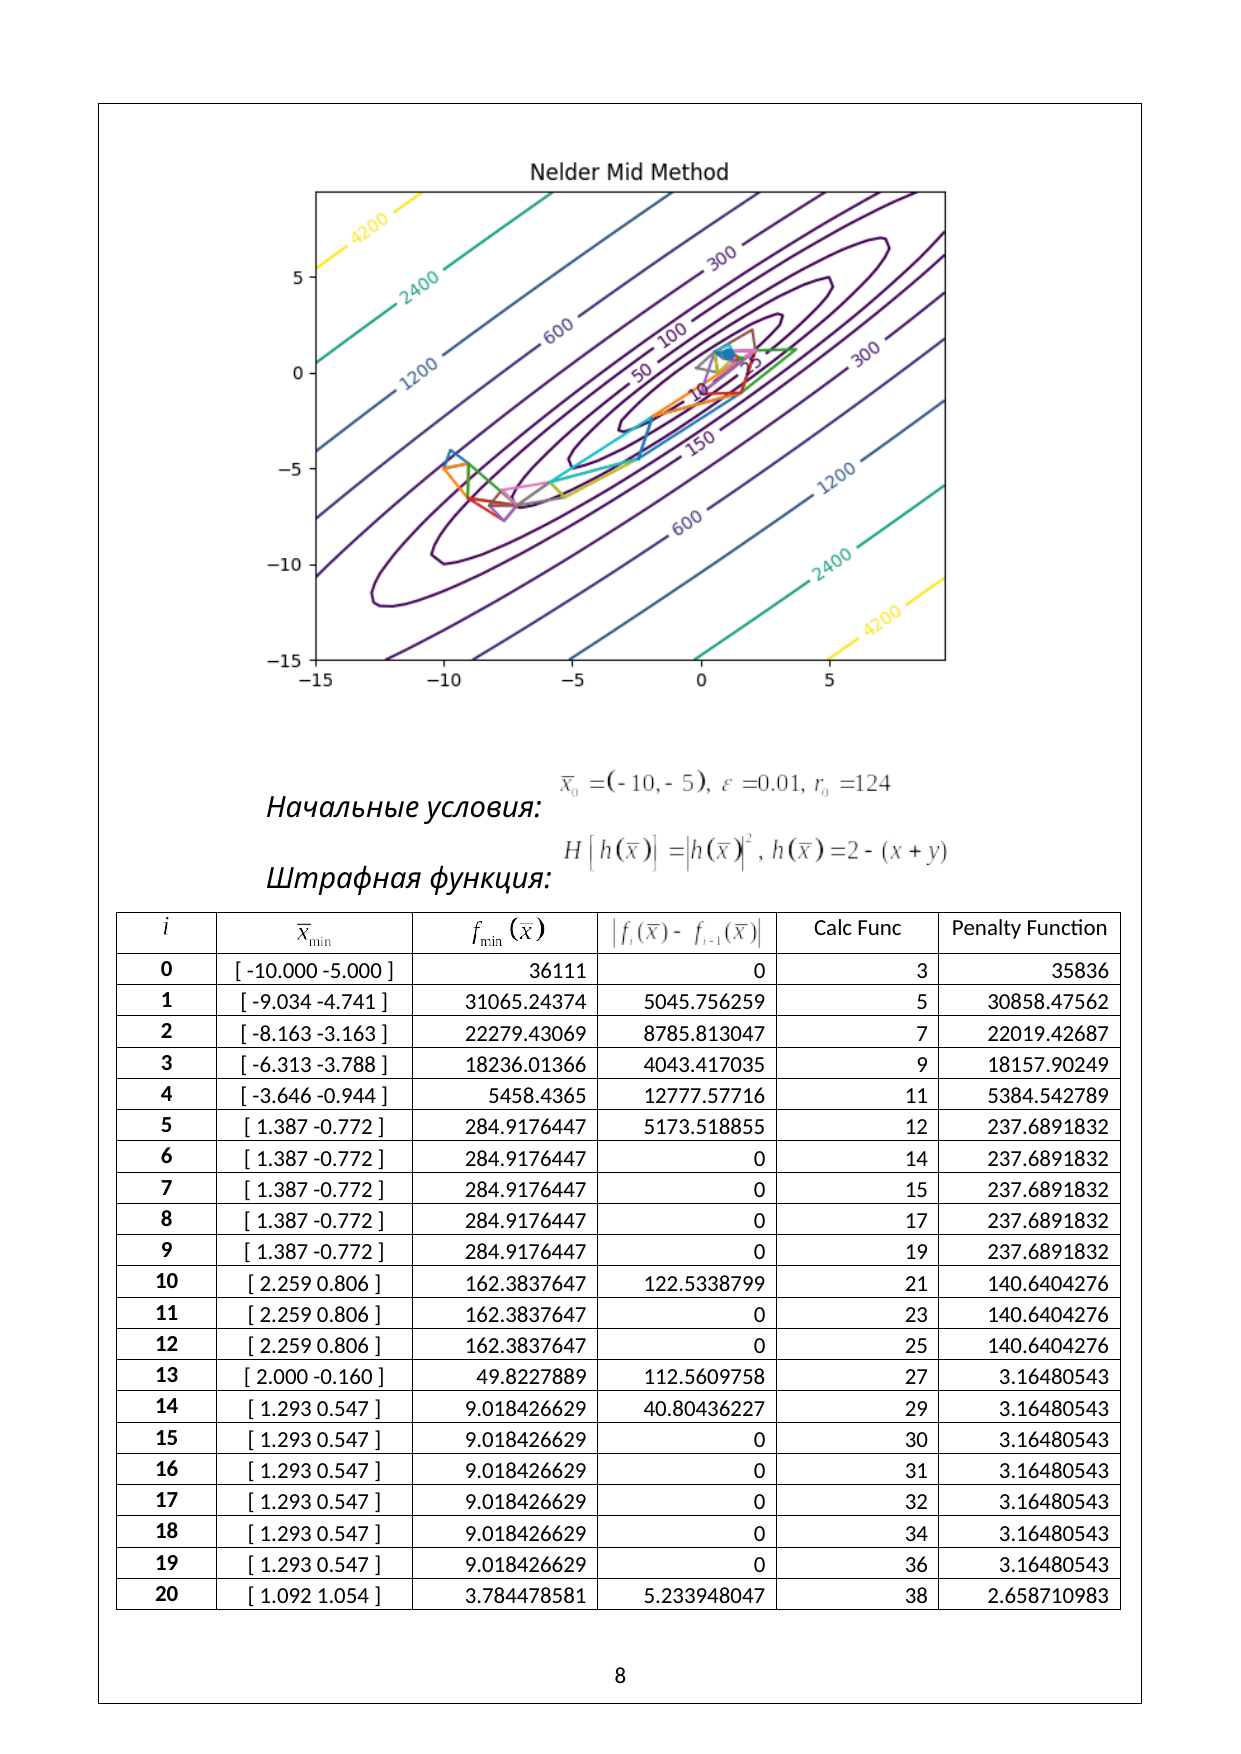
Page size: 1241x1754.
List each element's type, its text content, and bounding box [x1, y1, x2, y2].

table_cell 36 [777, 1548, 938, 1578]
table_cell [ -10.000 -5.000 ] [217, 954, 412, 984]
table_cell 3.16480543 [939, 1485, 1120, 1515]
table_header [117, 913, 216, 953]
table_cell 0 [598, 1173, 776, 1203]
table_cell 284.9176447 [413, 1173, 597, 1203]
table_cell 122.5338799 [598, 1266, 776, 1297]
table_cell 140.6404276 [939, 1298, 1120, 1328]
table_cell 21 [777, 1266, 938, 1297]
table_cell 8 [117, 1204, 216, 1234]
picture [214, 118, 1026, 727]
table_cell 1 [117, 985, 216, 1015]
table_cell 7 [777, 1016, 938, 1047]
table_cell 3 [777, 954, 938, 984]
table_cell 11 [117, 1298, 216, 1328]
table_cell 18157.90249 [939, 1048, 1120, 1078]
table_cell 14 [117, 1391, 216, 1422]
table_cell 5045.756259 [598, 985, 776, 1015]
table_cell 237.6891832 [939, 1110, 1120, 1140]
table_cell 162.3837647 [413, 1298, 597, 1328]
table_cell 12777.57716 [598, 1079, 776, 1109]
table_cell 9.018426629 [413, 1423, 597, 1453]
table_cell 15 [117, 1423, 216, 1453]
table_cell 15 [777, 1173, 938, 1203]
table_cell 0 [598, 1329, 776, 1359]
table_cell 9.018426629 [413, 1516, 597, 1547]
table_cell 3.16480543 [939, 1548, 1120, 1578]
table_cell 3.16480543 [939, 1454, 1120, 1484]
table_cell 5458.4365 [413, 1079, 597, 1109]
table_cell [ 1.293 0.547 ] [217, 1391, 412, 1422]
table_cell 0 [598, 1454, 776, 1484]
table_cell 0 [117, 954, 216, 984]
table_cell 17 [777, 1204, 938, 1234]
table_cell 0 [598, 1204, 776, 1234]
table_cell 162.3837647 [413, 1266, 597, 1297]
table_cell [ 1.293 0.547 ] [217, 1516, 412, 1547]
table_cell [ 1.387 -0.772 ] [217, 1204, 412, 1234]
table_cell 284.9176447 [413, 1204, 597, 1234]
table_cell 31 [777, 1454, 938, 1484]
table_cell [ 1.387 -0.772 ] [217, 1235, 412, 1265]
table_cell 14 [777, 1141, 938, 1172]
table_cell 22019.42687 [939, 1016, 1120, 1047]
table_cell 5 [777, 985, 938, 1015]
table_cell 237.6891832 [939, 1141, 1120, 1172]
table_cell 35836 [939, 954, 1120, 984]
table_header [413, 913, 597, 953]
table_cell 8785.813047 [598, 1016, 776, 1047]
table_cell [ 2.000 -0.160 ] [217, 1360, 412, 1390]
table_cell 49.8227889 [413, 1360, 597, 1390]
table_cell 16 [117, 1454, 216, 1484]
table_cell [ -6.313 -3.788 ] [217, 1048, 412, 1078]
table_cell 20 [117, 1579, 216, 1609]
table_cell 5173.518855 [598, 1110, 776, 1140]
table_cell 27 [777, 1360, 938, 1390]
table_cell 284.9176447 [413, 1110, 597, 1140]
table_cell 9.018426629 [413, 1548, 597, 1578]
table_cell 36111 [413, 954, 597, 984]
table_cell [ 1.293 0.547 ] [217, 1423, 412, 1453]
table_cell [ 2.259 0.806 ] [217, 1298, 412, 1328]
list Начальные условия: [156, 764, 1122, 826]
table_cell 9.018426629 [413, 1391, 597, 1422]
table_cell 29 [777, 1391, 938, 1422]
table_header Calc Func [777, 913, 938, 953]
table_cell 3.16480543 [939, 1360, 1120, 1390]
table_cell 17 [117, 1485, 216, 1515]
table_cell 3.16480543 [939, 1423, 1120, 1453]
table_cell 9 [777, 1048, 938, 1078]
table_cell 7 [117, 1173, 216, 1203]
table_cell 140.6404276 [939, 1329, 1120, 1359]
table_cell [ 1.387 -0.772 ] [217, 1141, 412, 1172]
table_cell 12 [117, 1329, 216, 1359]
table_cell 19 [117, 1548, 216, 1578]
table_cell 30 [777, 1423, 938, 1453]
table_cell [ 1.092 1.054 ] [217, 1579, 412, 1609]
table_cell 0 [598, 1516, 776, 1547]
table_cell 4 [117, 1079, 216, 1109]
table_cell 38 [777, 1579, 938, 1609]
table_cell [ -8.163 -3.163 ] [217, 1016, 412, 1047]
table_cell 5 [117, 1110, 216, 1140]
table_cell 2.658710983 [939, 1579, 1120, 1609]
table_cell 2 [117, 1016, 216, 1047]
table_cell 9 [117, 1235, 216, 1265]
table_cell 284.9176447 [413, 1235, 597, 1265]
table_cell 4043.417035 [598, 1048, 776, 1078]
table_cell 0 [598, 1485, 776, 1515]
table_header [598, 913, 776, 953]
table_cell 34 [777, 1516, 938, 1547]
table_cell 0 [598, 1298, 776, 1328]
table_cell 3.16480543 [939, 1516, 1120, 1547]
table_cell 25 [777, 1329, 938, 1359]
table_cell 6 [117, 1141, 216, 1172]
table_cell 30858.47562 [939, 985, 1120, 1015]
table_cell 18 [117, 1516, 216, 1547]
table_cell 22279.43069 [413, 1016, 597, 1047]
table_cell 9.018426629 [413, 1485, 597, 1515]
table_cell 237.6891832 [939, 1204, 1120, 1234]
table_cell 19 [777, 1235, 938, 1265]
table_cell 11 [777, 1079, 938, 1109]
table_cell [ 2.259 0.806 ] [217, 1266, 412, 1297]
table_cell 23 [777, 1298, 938, 1328]
table_header [217, 913, 412, 953]
table_cell 18236.01366 [413, 1048, 597, 1078]
table_cell [ 1.293 0.547 ] [217, 1454, 412, 1484]
table_cell 13 [117, 1360, 216, 1390]
table_cell 31065.24374 [413, 985, 597, 1015]
table_cell [ -9.034 -4.741 ] [217, 985, 412, 1015]
table_cell [ 2.259 0.806 ] [217, 1329, 412, 1359]
table_cell 40.80436227 [598, 1391, 776, 1422]
table_cell [ -3.646 -0.944 ] [217, 1079, 412, 1109]
table_cell [ 1.293 0.547 ] [217, 1485, 412, 1515]
table_cell 5384.542789 [939, 1079, 1120, 1109]
table_cell 112.5609758 [598, 1360, 776, 1390]
table_cell 3 [117, 1048, 216, 1078]
table_cell 0 [598, 954, 776, 984]
list Штрафная функция: [156, 826, 1122, 899]
table_cell [ 1.387 -0.772 ] [217, 1110, 412, 1140]
table_cell 3.16480543 [939, 1391, 1120, 1422]
table_cell 284.9176447 [413, 1141, 597, 1172]
table_cell 5.233948047 [598, 1579, 776, 1609]
table_cell 237.6891832 [939, 1235, 1120, 1265]
table_cell 12 [777, 1110, 938, 1140]
table_cell [ 1.293 0.547 ] [217, 1548, 412, 1578]
table_cell 162.3837647 [413, 1329, 597, 1359]
table_cell 0 [598, 1235, 776, 1265]
table_cell 32 [777, 1485, 938, 1515]
table_cell 3.784478581 [413, 1579, 597, 1609]
table_cell 10 [117, 1266, 216, 1297]
table_cell 0 [598, 1141, 776, 1172]
table_header Penalty Function [939, 913, 1120, 953]
table_cell 140.6404276 [939, 1266, 1120, 1297]
table_cell 237.6891832 [939, 1173, 1120, 1203]
table_cell 9.018426629 [413, 1454, 597, 1484]
table_cell 0 [598, 1548, 776, 1578]
table_cell 0 [598, 1423, 776, 1453]
table_cell [ 1.387 -0.772 ] [217, 1173, 412, 1203]
